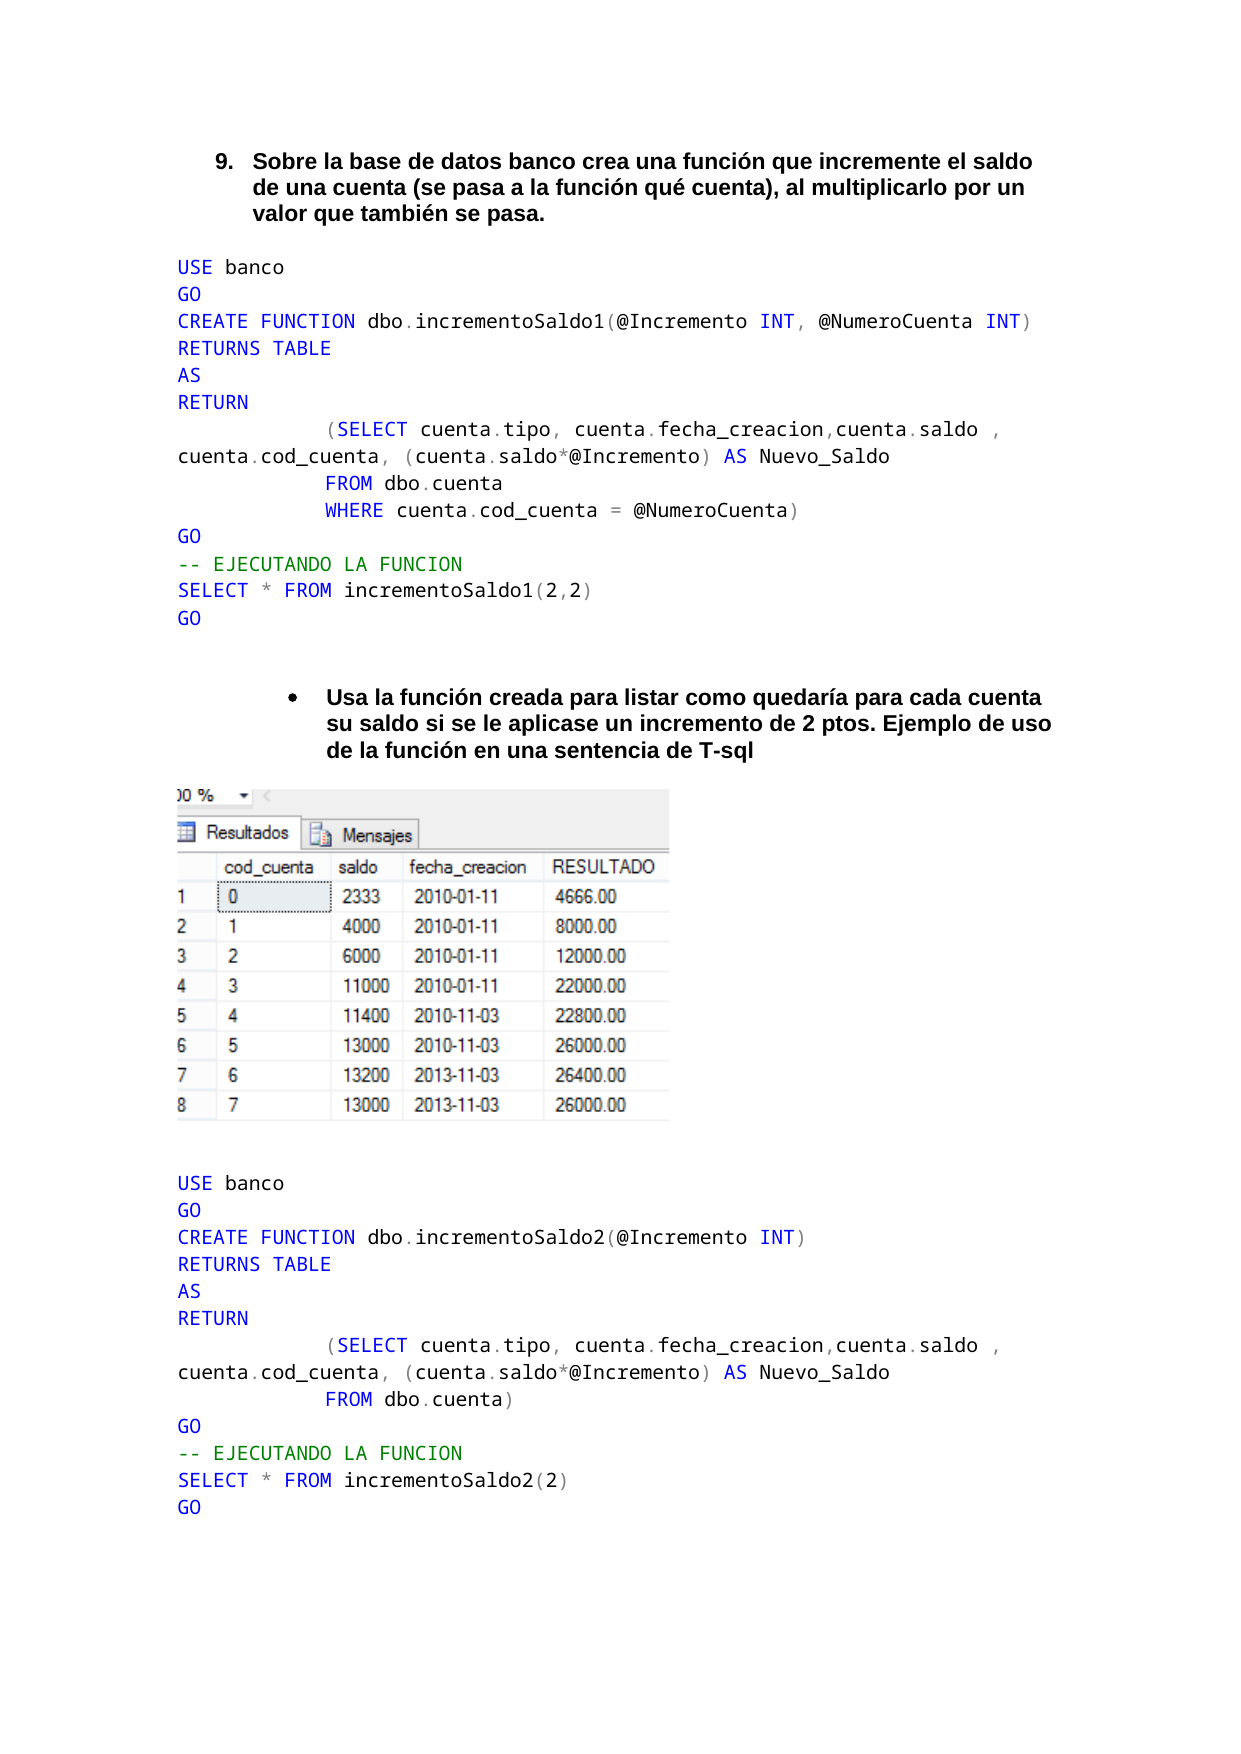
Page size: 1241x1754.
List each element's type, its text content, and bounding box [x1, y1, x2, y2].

text -- EJECUTANDO LA FUNCION [177, 550, 1063, 577]
text GO [177, 1493, 1063, 1520]
text (SELECT cuenta.tipo, cuenta.fecha_creacion,cuenta.saldo , cuenta.cod_cuenta, (cuenta.saldo*@Incremento) AS Nuevo_Saldo [177, 415, 1063, 469]
picture [177, 789, 670, 1170]
text RETURN [177, 388, 1063, 415]
text CREATE FUNCTION dbo.incrementoSaldo2(@Incremento INT) [177, 1223, 1063, 1250]
text -- EJECUTANDO LA FUNCION [177, 1439, 1063, 1466]
text USE banco [177, 253, 1063, 280]
text GO [177, 523, 1063, 550]
list Usa la función creada para listar como quedaría para cada cuenta su saldo si se le aplicase un incremento de 2 ptos. Ejemplo de uso de la función en una sentencia de T-sql [288, 684, 1063, 763]
text SELECT * FROM incrementoSaldo2(2) [177, 1466, 1063, 1493]
text RETURN [177, 1304, 1063, 1331]
text WHERE cuenta.cod_cuenta = @NumeroCuenta) [177, 496, 1063, 523]
text AS [177, 361, 1063, 388]
text AS [177, 1277, 1063, 1304]
text GO [177, 1412, 1063, 1439]
text GO [177, 280, 1063, 307]
text FROM dbo.cuenta [177, 469, 1063, 496]
list Sobre la base de datos banco crea una función que incremente el saldo de una cuenta (se pasa a la función qué cuenta), al multiplicarlo por un valor que también se pasa. [215, 148, 1063, 227]
text CREATE FUNCTION dbo.incrementoSaldo1(@Incremento INT, @NumeroCuenta INT) [177, 307, 1063, 334]
text USE banco [177, 1169, 1063, 1196]
text RETURNS TABLE [177, 334, 1063, 361]
text SELECT * FROM incrementoSaldo1(2,2) [177, 577, 1063, 604]
text GO [177, 604, 1063, 631]
text FROM dbo.cuenta) [177, 1385, 1063, 1412]
text RETURNS TABLE [177, 1250, 1063, 1277]
text (SELECT cuenta.tipo, cuenta.fecha_creacion,cuenta.saldo , cuenta.cod_cuenta, (cuenta.saldo*@Incremento) AS Nuevo_Saldo [177, 1331, 1063, 1385]
text GO [177, 1196, 1063, 1223]
